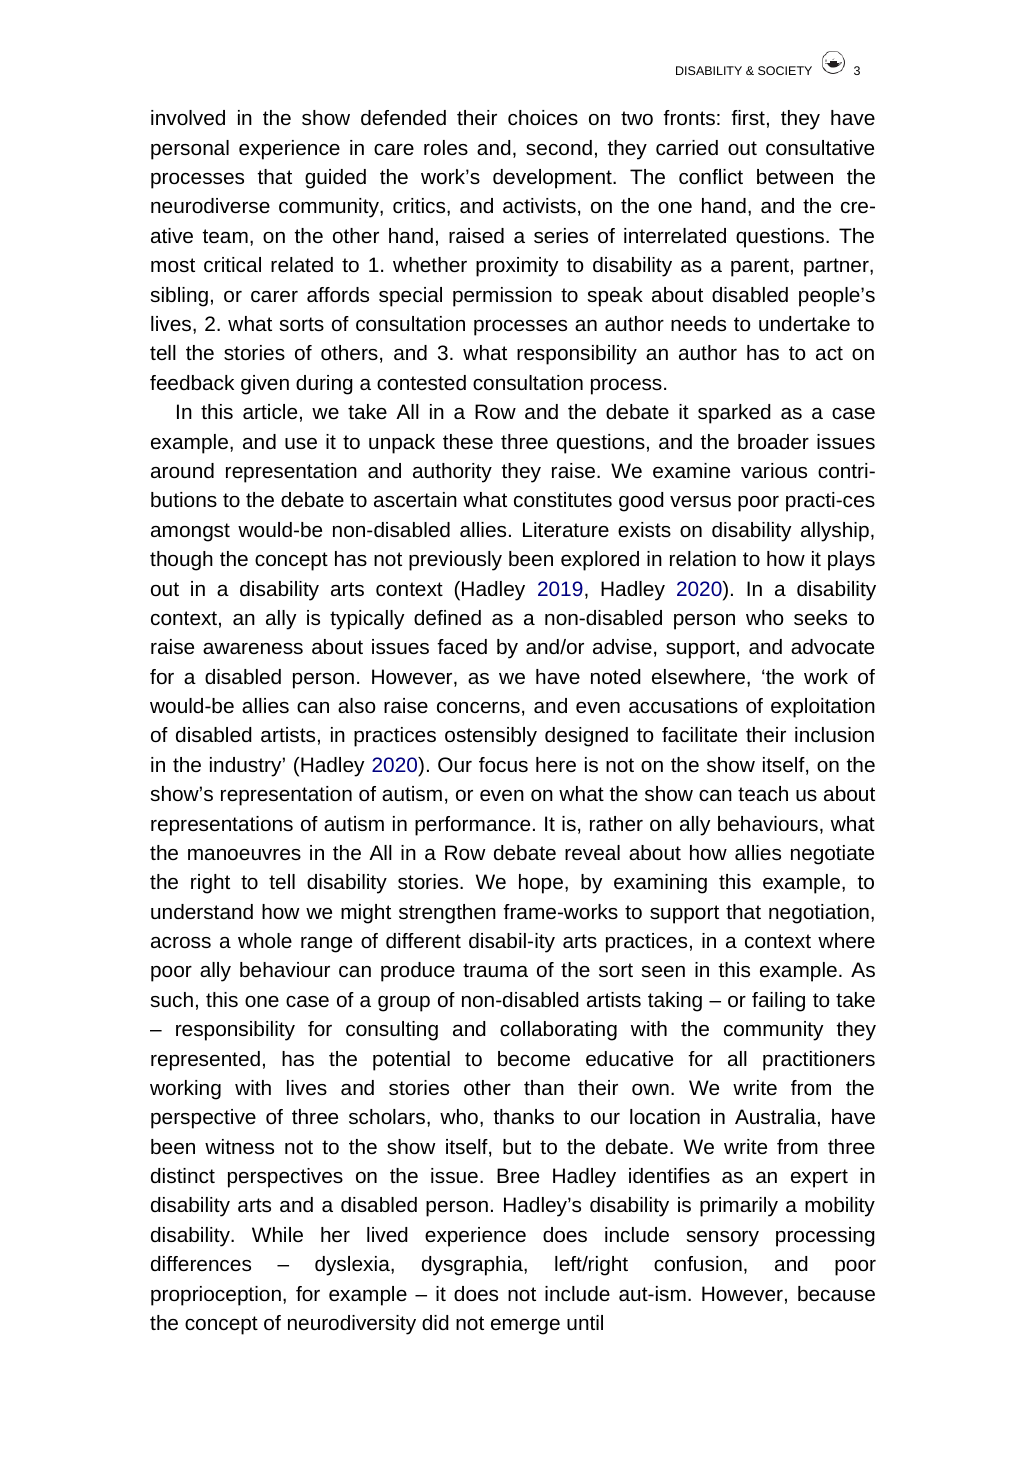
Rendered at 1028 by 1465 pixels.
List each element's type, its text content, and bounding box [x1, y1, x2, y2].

text DISABILITY & SOCIETY 3 [675, 48, 877, 78]
text In this article, we take All in a Row and the debate it sparked as a case example, and use it to unpack these three questions, and the broader issues around representation and authority they raise. We examine various contri-butions to the debate to ascertain what constitutes good versus poor practi-ces amongst would-be non-disabled allies. Literature exists on disability allyship, though the concept has not previously been explored in relation to how it plays out in a disability arts context (Hadley 2019, Hadley 2020). In a disability context, an ally is typically defined as a non-disabled person who seeks to raise awareness about issues faced by and/or advise, support, and advocate for a disabled person. However, as we have noted elsewhere, ‘the work of would-be allies can also raise concerns, and even accusations of exploitation of disabled artists, in practices ostensibly designed to facilitate their inclusion in the industry’ (Hadley 2020). Our focus here is not on the show itself, on the show’s representation of autism, or even on what the show can teach us about representations of autism in performance. It is, rather on ally behaviours, what the manoeuvres in the All in a Row debate reveal about how allies negotiate the right to tell disability stories. We hope, by examining this example, to understand how we might strengthen frame-works to support that negotiation, across a whole range of different disabil-ity arts practices, in a context where poor ally behaviour can produce trauma of the sort seen in this example. As such, this one case of a group of non-disabled artists taking – or failing to take – responsibility for consulting and collaborating with the community they represented, has the potential to become educative for all practitioners working with lives and stories other than their own. We write from the perspective of three scholars, who, thanks to our location in Australia, have been witness not to the show itself, but to the debate. We write from three distinct perspectives on the issue. Bree Hadley identifies as an expert in disability arts and a disabled person. Hadley’s disability is primarily a mobility disability. While her lived experience does include sensory processing differences – dyslexia, dysgraphia, left/right confusion, and poor proprioception, for example – it does not include aut-ism. However, because the concept of neurodiversity did not emerge until [150, 400, 877, 1335]
text involved in the show defended their choices on two fronts: first, they have personal experience in care roles and, second, they carried out consultative processes that guided the work’s development. The conflict between the neurodiverse community, critics, and activists, on the one hand, and the cre-ative team, on the other hand, raised a series of interrelated questions. The most critical related to 1. whether proximity to disability as a parent, partner, sibling, or carer affords special permission to speak about disabled people’s lives, 2. what sorts of consultation processes an author needs to undertake to tell the stories of others, and 3. what responsibility an author has to act on feedback given during a contested consultation process. [150, 106, 877, 394]
picture [819, 48, 847, 76]
